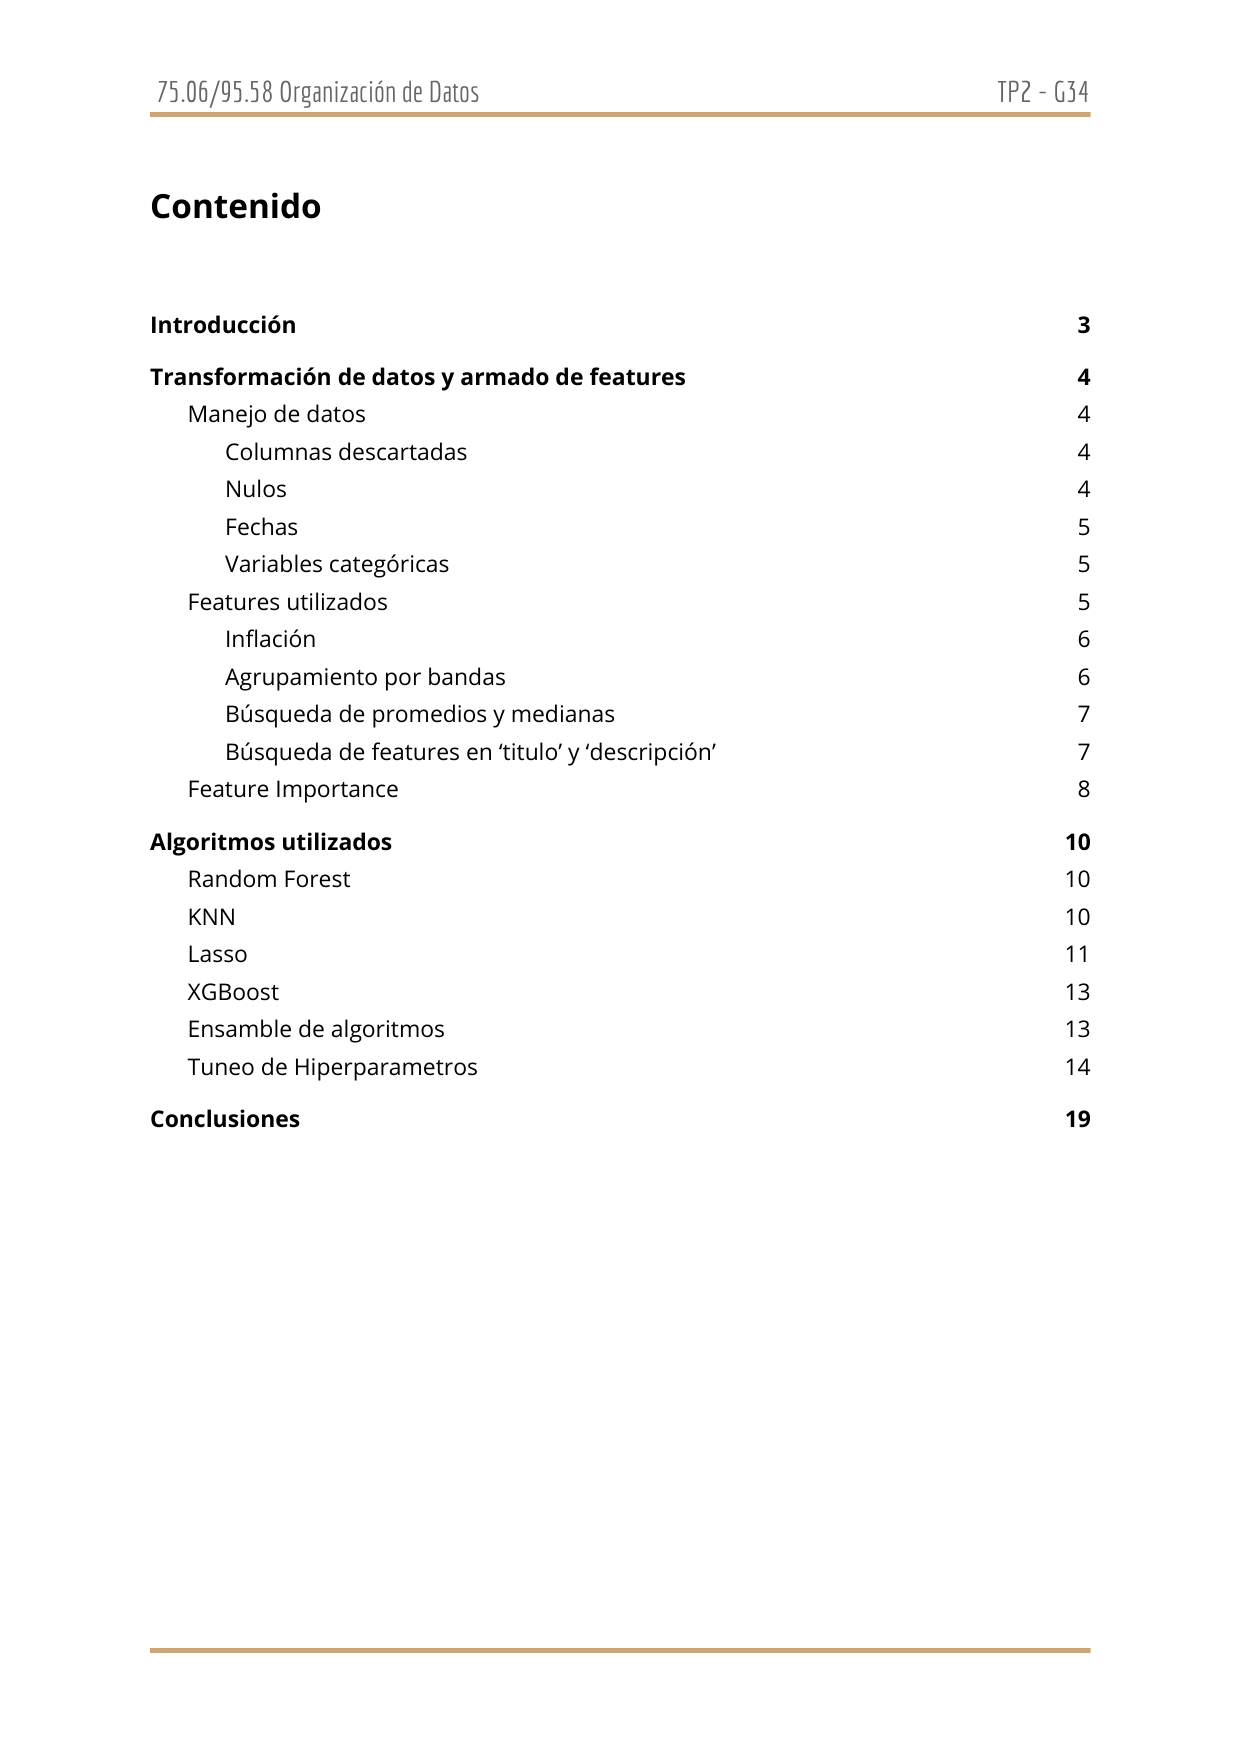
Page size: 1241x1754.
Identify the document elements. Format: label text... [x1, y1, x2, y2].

picture [150, 1648, 1091, 1653]
text Contenido [150, 183, 1090, 229]
picture [150, 112, 1091, 117]
